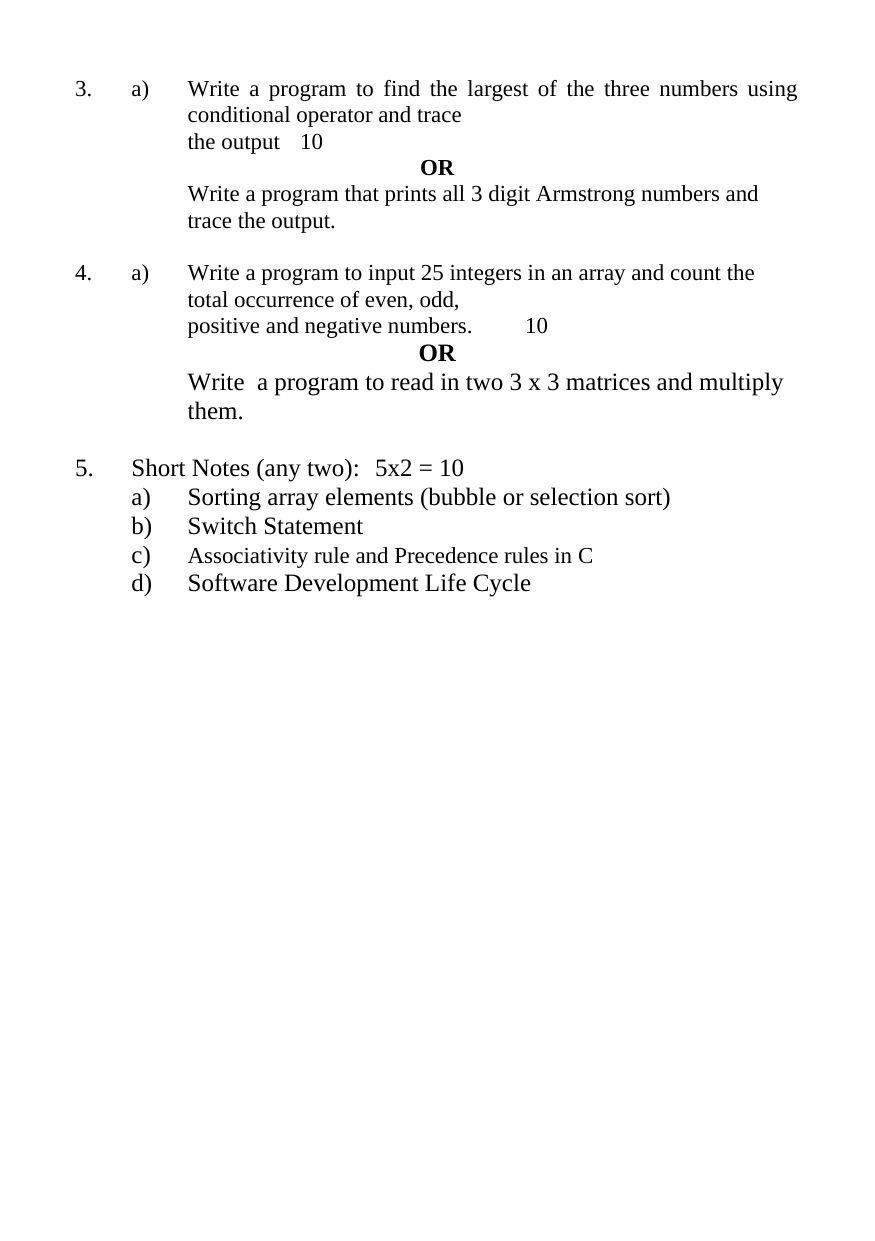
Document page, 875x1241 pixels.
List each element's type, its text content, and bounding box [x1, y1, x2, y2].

text the output 10 [75, 128, 799, 154]
text d) Software Development Life Cycle [75, 568, 799, 597]
text 5. Short Notes (any two): 5x2 = 10 [75, 453, 799, 482]
text Write a program to read in two 3 x 3 matrices and multiply them. [75, 367, 799, 425]
text positive and negative numbers. 10 [75, 312, 799, 338]
text 3. a) Write a program to find the largest of the three numbers using conditional operator and trace [75, 75, 799, 128]
text OR [75, 338, 799, 367]
text c) Associativity rule and Precedence rules in C [75, 540, 799, 568]
text 4. a) Write a program to input 25 integers in an array and count the total occurrence of even, odd, [75, 259, 799, 312]
text Write a program that prints all 3 digit Armstrong numbers and trace the output. [75, 180, 799, 233]
text OR [75, 154, 799, 180]
text a) Sorting array elements (bubble or selection sort) [75, 482, 799, 511]
text b) Switch Statement [75, 511, 799, 540]
